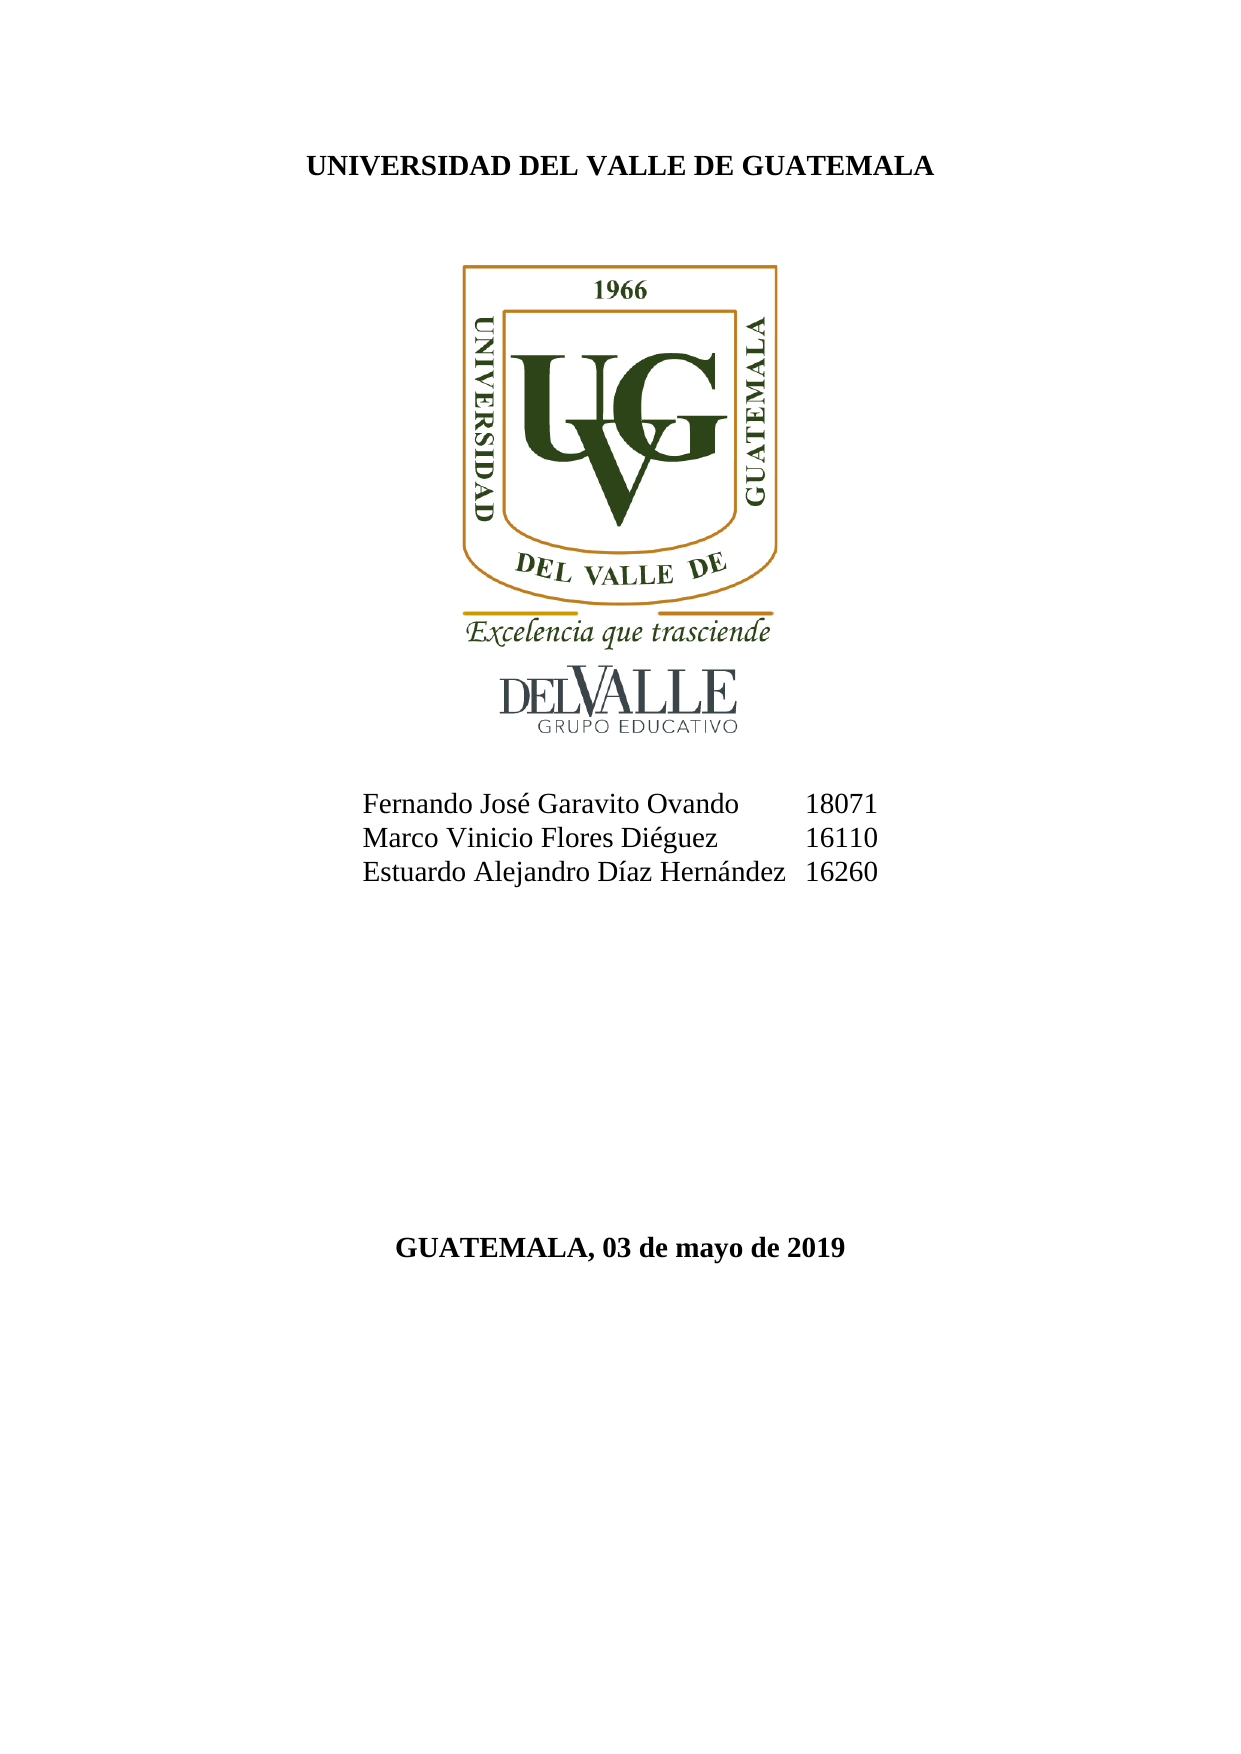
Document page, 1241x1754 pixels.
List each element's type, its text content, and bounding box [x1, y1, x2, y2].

text UNIVERSIDAD DEL VALLE DE GUATEMALA [177, 148, 1063, 181]
text Marco Vinicio Flores Diéguez 16110 [177, 820, 1063, 854]
text GUATEMALA, 03 de mayo de 2019 [177, 1230, 1063, 1264]
picture [462, 265, 778, 733]
text Fernando José Garavito Ovando 18071 [177, 787, 1063, 820]
text Estuardo Alejandro Díaz Hernández 16260 [177, 854, 1063, 887]
